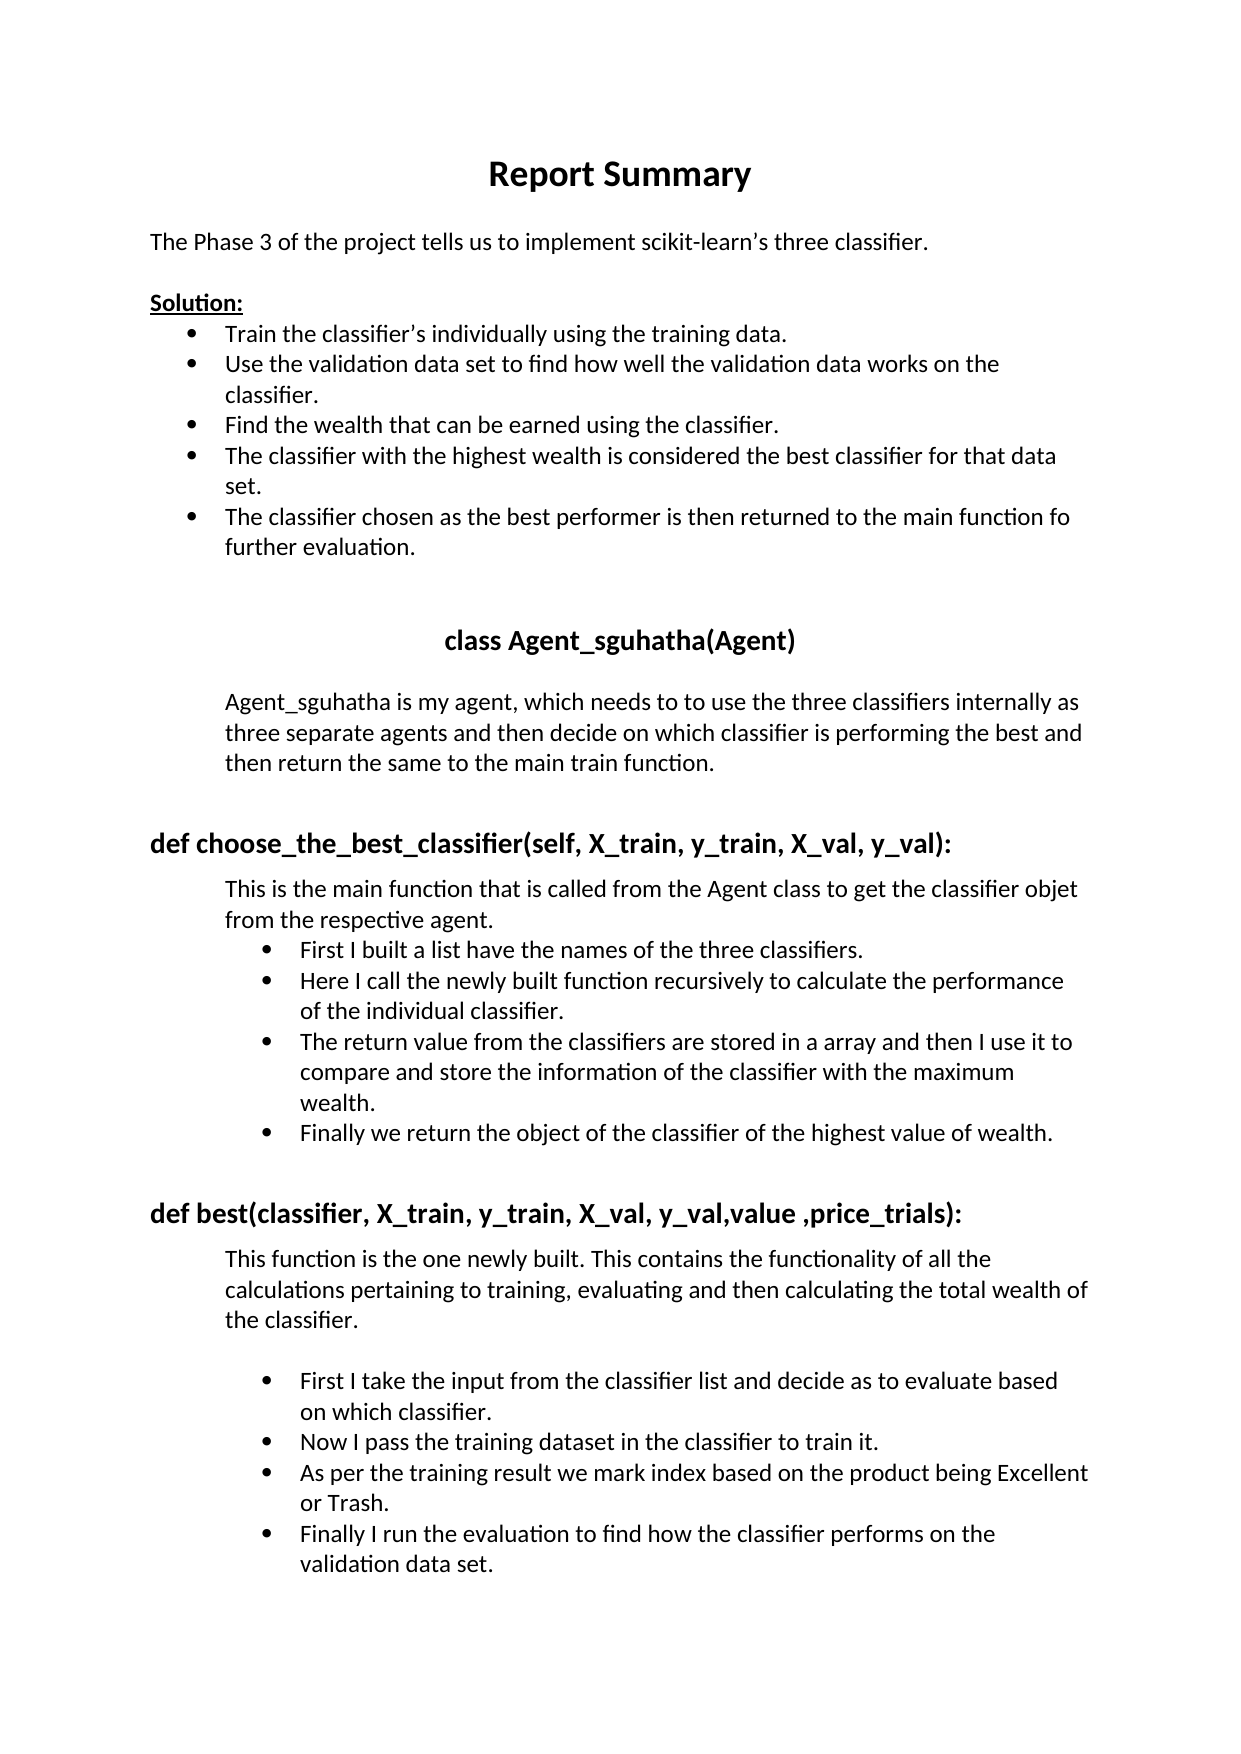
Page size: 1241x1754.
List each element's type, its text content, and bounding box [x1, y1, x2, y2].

list First I built a list have the names of the three classifiers. [262, 934, 1090, 965]
list Finally I run the evaluation to find how the classifier performs on the validation data set. [262, 1518, 1090, 1579]
list The return value from the classifiers are stored in a array and then I use it to compare and store the information of the classifier with the maximum wealth. [262, 1026, 1090, 1118]
text This function is the one newly built. This contains the functionality of all the calculations pertaining to training, evaluating and then calculating the total wealth of the classifier. [225, 1243, 1090, 1335]
subtitle def best(classifier, X_train, y_train, X_val, y_val,value ,price_trials): [150, 1195, 1090, 1231]
subtitle class Agent_sguhatha(Agent) [150, 622, 1090, 657]
list Find the wealth that can be earned using the classifier. [187, 409, 1090, 440]
text The Phase 3 of the project tells us to implement scikit-learn’s three classifier. [150, 226, 1090, 257]
list Use the validation data set to find how well the validation data works on the classifier. [187, 348, 1090, 409]
list Agent_sguhatha is my agent, which needs to to use the three classifiers internally as three separate agents and then decide on which classifier is performing the best and then return the same to the main train function. [225, 687, 1090, 778]
list The classifier chosen as the best performer is then returned to the main function fo further evaluation. [187, 501, 1090, 562]
subtitle Report Summary [150, 150, 1090, 196]
list Now I pass the training dataset in the classifier to train it. [262, 1427, 1090, 1457]
list This is the main function that is called from the Agent class to get the classifier objet from the respective agent. [225, 873, 1090, 934]
list Finally we return the object of the classifier of the highest value of wealth. [262, 1118, 1090, 1148]
subtitle def choose_the_best_classifier(self, X_train, y_train, X_val, y_val): [150, 825, 1090, 861]
text Solution: [150, 287, 1090, 318]
list As per the training result we mark index based on the product being Excellent or Trash. [262, 1457, 1090, 1518]
list First I take the input from the classifier list and decide as to evaluate based on which classifier. [262, 1366, 1090, 1427]
list Train the classifier’s individually using the training data. [187, 318, 1090, 348]
list The classifier with the highest wealth is considered the best classifier for that data set. [187, 440, 1090, 501]
list Here I call the newly built function recursively to calculate the performance of the individual classifier. [262, 965, 1090, 1026]
